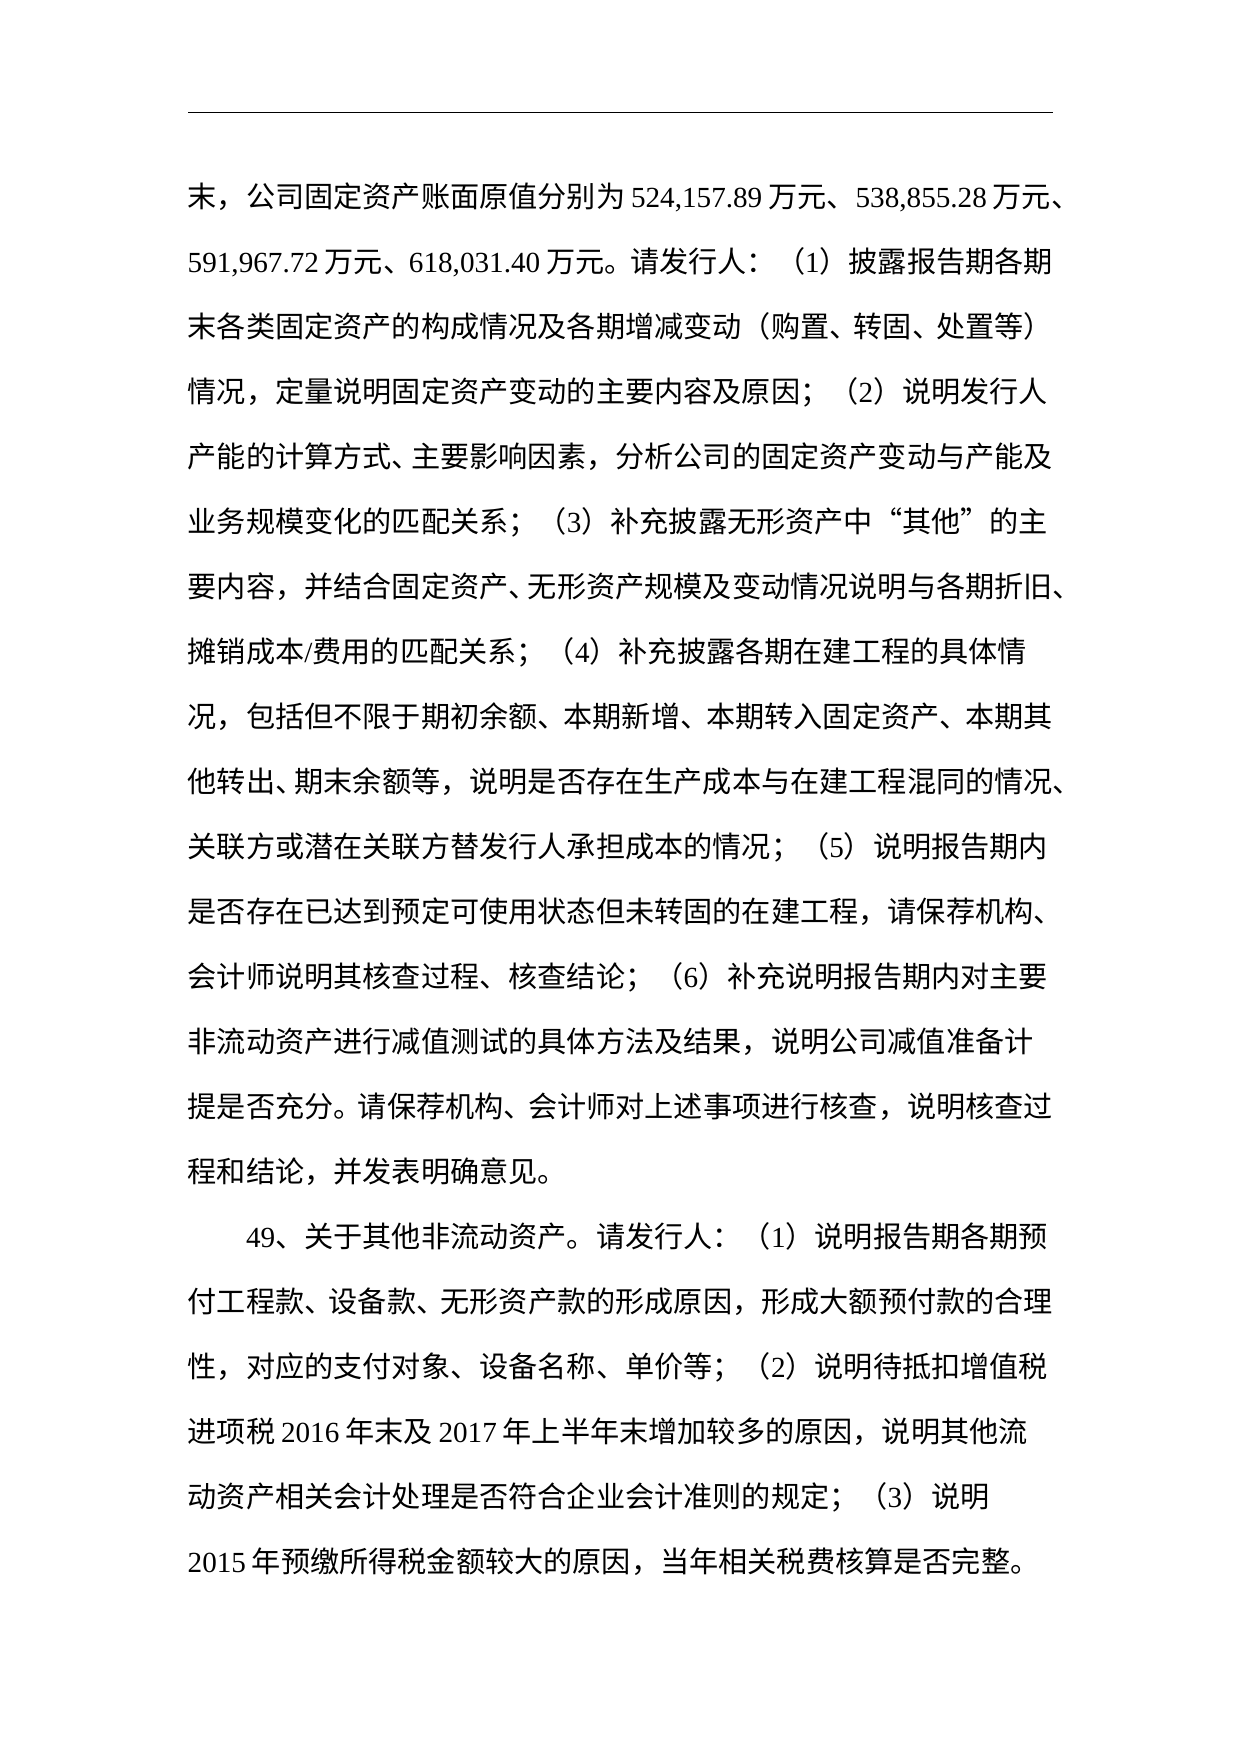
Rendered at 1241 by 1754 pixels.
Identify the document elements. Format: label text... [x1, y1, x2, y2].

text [187, 162, 1053, 487]
text 48、招股书披露，2014年末、2015年末、2016年末和2017年6月末，公司固定资产账面原值分别为524,157.89万元、538,855.28万元、591,967.72万元、618,031.40万元。请发行人：（1）披露报告期各期末各类固定资产的构成情况及各期增减变动（购置、转固、处置等）情况，定量说明固定资产变动的主要内容及原因；（2）说明发行人产能的计算方式、主要影响因素，分析公司的固定资产变动与产能及业务规模变化的匹配关系；（3）补充披露无形资产中“其他”的主要内容，并结合固定资产、无形资产规模及变动情况说明与各期折旧、摊销成本/费用的匹配关系；（4）补充披露各期在建工程的具体情况，包括但不限于期初余额、本期新增、本期转入固定资产、本期其他转出、期末余额等，说明是否存在生产成本与在建工程混同的情况、关联方或潜在关联方替发行人承担成本的情况；（5）说明报告期内是否存在已达到预定可使用状态但未转固的在建工程，请保荐机构、会计师说明其核查过程、核查结论；（6）补充说明报告期内对主要非流动资产进行减值测试的具体方法及结果，说明公司减值准备计提是否充分。请保荐机构、会计师对上述事项进行核查，说明核查过程和结论，并发表明确意见。 [187, 487, 1053, 1592]
